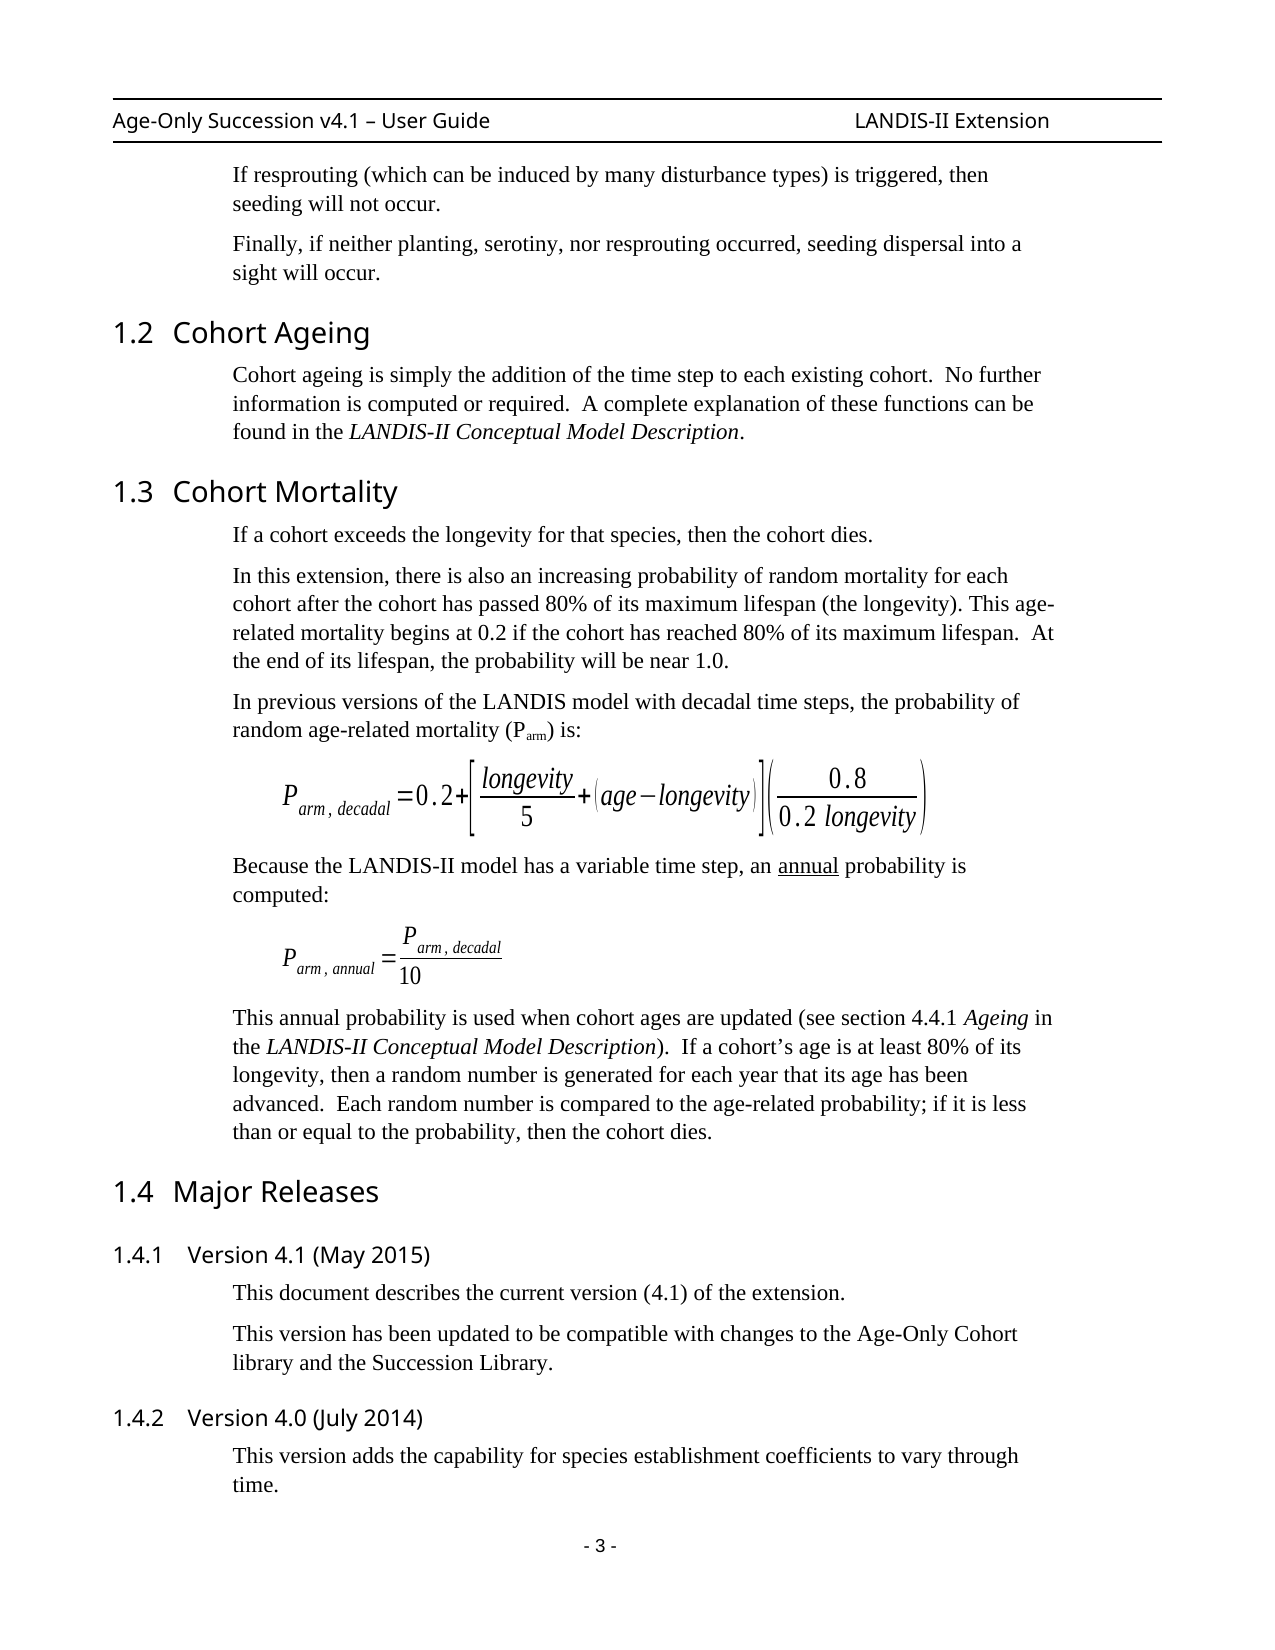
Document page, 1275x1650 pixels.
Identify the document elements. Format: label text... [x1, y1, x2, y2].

text If a cohort exceeds the longevity for that species, then the cohort dies. [232, 521, 1057, 547]
subtitle Version 4.0 (July 2014) [112, 1402, 1162, 1433]
text This version has been updated to be compatible with changes to the Age-Only Cohort library and the Succession Library. [232, 1320, 1057, 1375]
subtitle Major Releases [112, 1172, 1162, 1211]
text This version adds the capability for species establishment coefficients to vary through time. [232, 1442, 1057, 1497]
text If resprouting (which can be induced by many disturbance types) is triggered, then seeding will not occur. [232, 161, 1057, 216]
text In this extension, there is also an increasing probability of random mortality for each cohort after the cohort has passed 80% of its maximum lifespan (the longevity). This age-related mortality begins at 0.2 if the cohort has reached 80% of its maximum lifespan. At the end of its lifespan, the probability will be near 1.0. [232, 562, 1057, 673]
text Because the LANDIS-II model has a variable time step, an annual probability is computed: [232, 852, 1057, 907]
text This annual probability is used when cohort ages are updated (see section 4.4.1 Ageing in the LANDIS-II Conceptual Model Description). If a cohort’s age is at least 80% of its longevity, then a random number is generated for each year that its age has been advanced. Each random number is compared to the age-related probability; if it is less than or equal to the probability, then the cohort dies. [232, 1004, 1057, 1144]
text In previous versions of the LANDIS model with decadal time steps, the probability of random age-related mortality (Parm) is: [232, 688, 1057, 743]
subtitle Version 4.1 (May 2015) [112, 1239, 1162, 1271]
text This document describes the current version () of the extension. [232, 1279, 1057, 1306]
text Cohort ageing is simply the addition of the time step to each existing cohort. No further information is computed or required. A complete explanation of these functions can be found in the LANDIS-II Conceptual Model Description. [232, 361, 1057, 445]
subtitle Cohort Mortality [112, 472, 1162, 511]
text Finally, if neither planting, serotiny, nor resprouting occurred, seeding dispersal into a sight will occur. [232, 231, 1057, 285]
subtitle Cohort Ageing [112, 312, 1162, 352]
